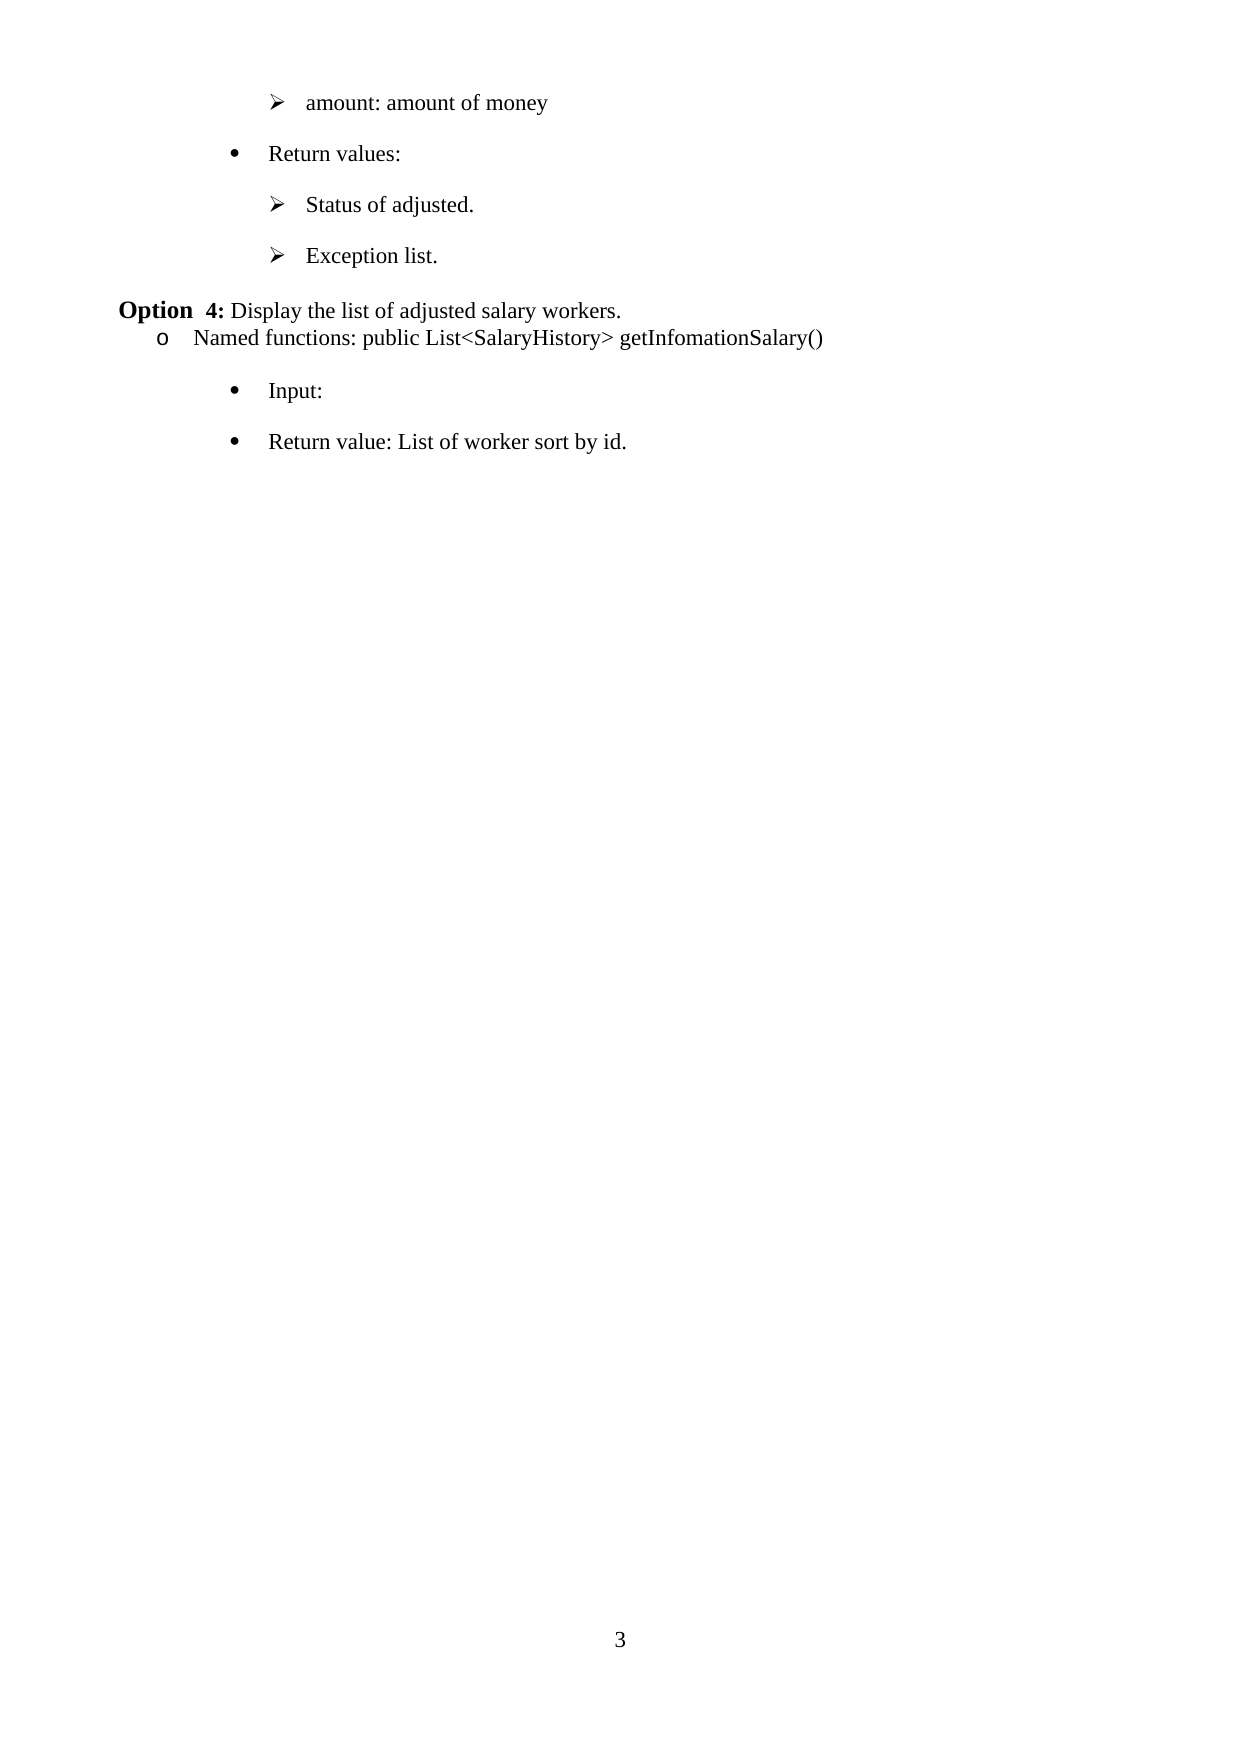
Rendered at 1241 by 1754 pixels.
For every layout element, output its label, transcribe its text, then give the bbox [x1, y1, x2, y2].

list Input: [231, 377, 1122, 404]
list Named functions: public List<SalaryHistory> getInfomationSalary() [156, 324, 1122, 352]
list amount: amount of money [268, 89, 1122, 115]
list Return value: List of worker sort by id. [231, 428, 1122, 455]
list Status of adjusted. [268, 191, 1122, 217]
list Return values: [231, 140, 1122, 166]
text Option 4: Display the list of adjusted salary workers. [118, 293, 1122, 324]
list Exception list. [268, 242, 1122, 268]
